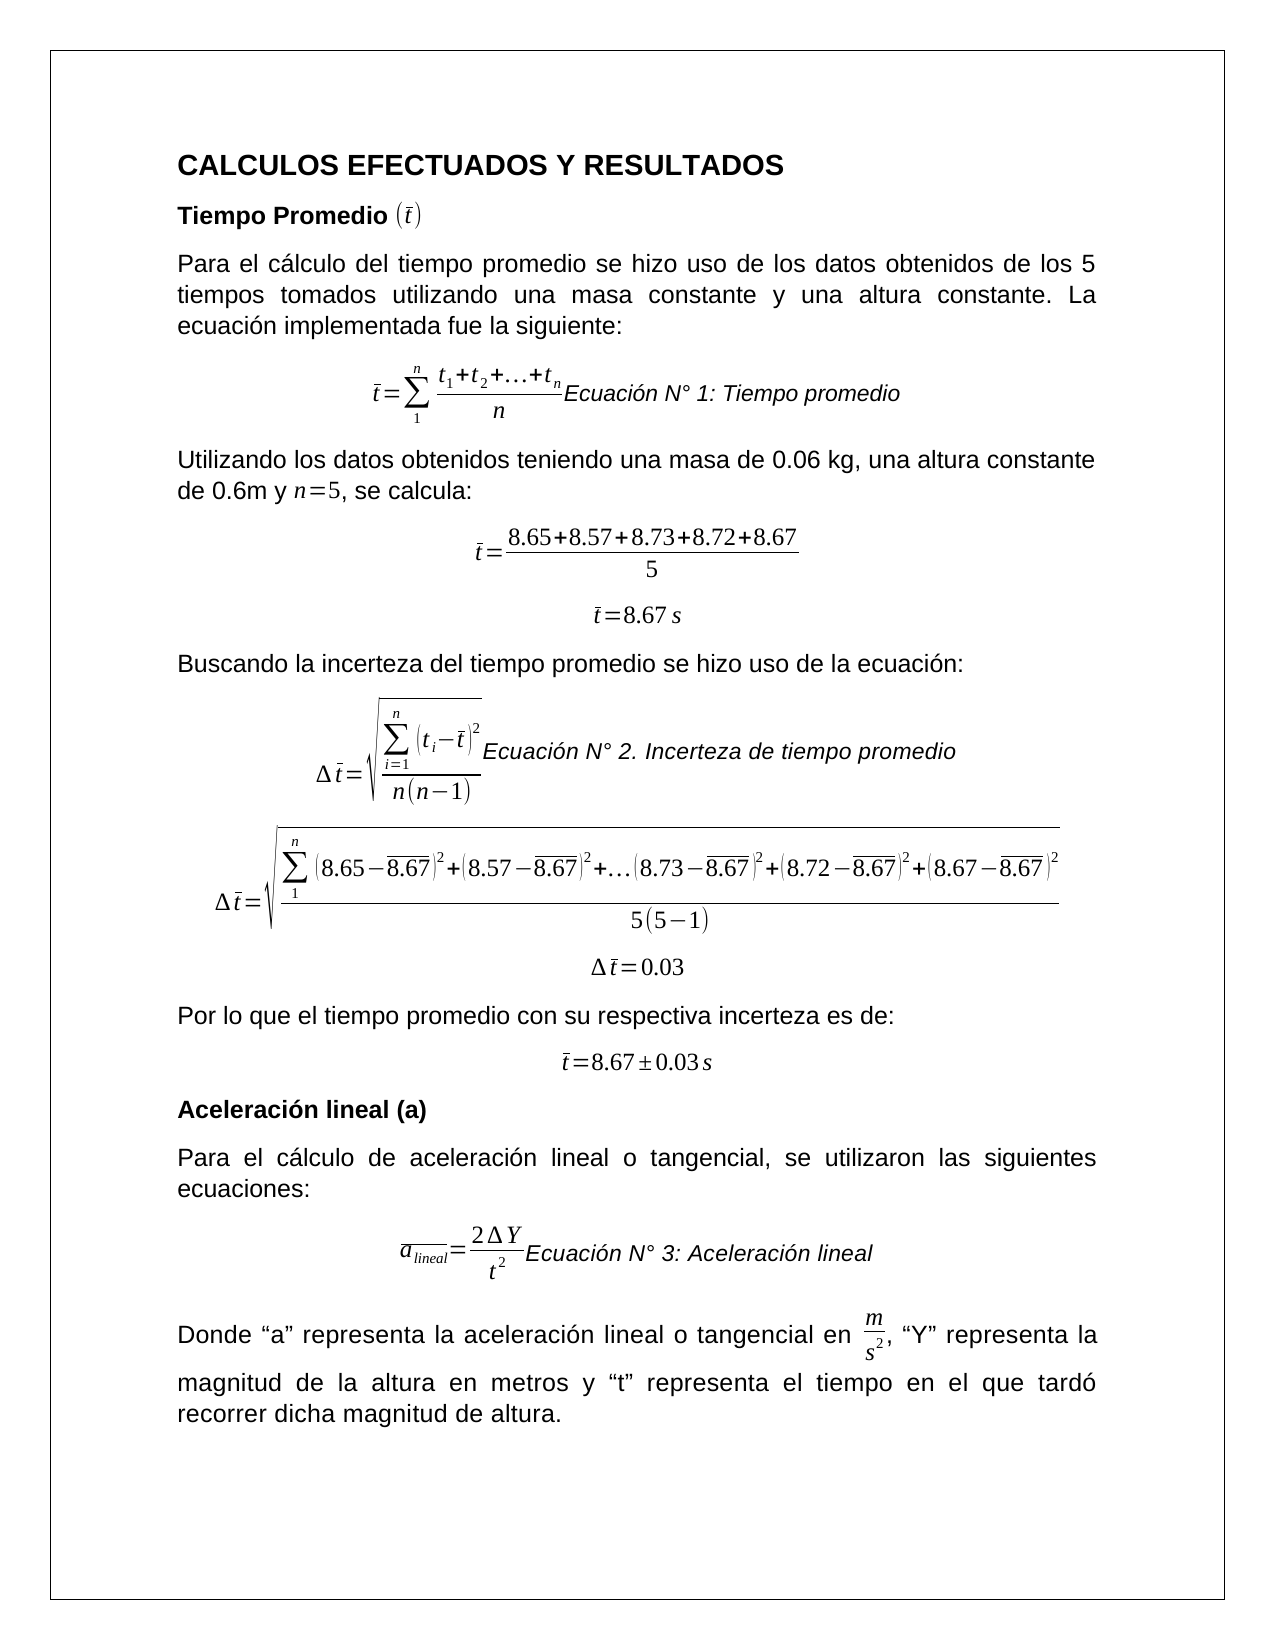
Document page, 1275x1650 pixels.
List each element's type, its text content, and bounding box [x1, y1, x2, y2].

text Ecuación N° 2. Incerteza de tiempo promedio [177, 696, 1098, 806]
text Para el cálculo de aceleración lineal o tangencial, se utilizaron las siguientes ecuaciones: [177, 1143, 1098, 1203]
text Para el cálculo del tiempo promedio se hizo uso de los datos obtenidos de los 5 tiempos tomados utilizando una masa constante y una altura constante. La ecuación implementada fue la siguiente: [177, 249, 1098, 340]
text Aceleración lineal (a) [177, 1095, 1098, 1124]
text Utilizando los datos obtenidos teniendo una masa de 0.06 kg, una altura constante de 0.6m y , se calcula: [177, 445, 1098, 505]
text Buscando la incerteza del tiempo promedio se hizo uso de la ecuación: [177, 648, 1098, 677]
text Ecuación N° 3: Aceleración lineal [177, 1222, 1098, 1284]
text Donde “a” representa la aceleración lineal o tangencial en , “Y” representa la magnitud de la altura en metros y “t” representa el tiempo en el que tardó recorrer dicha magnitud de altura. [177, 1397, 1098, 1428]
text Por lo que el tiempo promedio con su respectiva incerteza es de: [177, 1001, 1098, 1029]
text Tiempo Promedio [177, 200, 1098, 230]
text Ecuación N° 1: Tiempo promedio [177, 359, 1098, 426]
text CALCULOS EFECTUADOS Y RESULTADOS [177, 147, 1098, 181]
text Donde “a” representa la aceleración lineal o tangencial en , “Y” representa la magnitud de la altura en metros y “t” representa el tiempo en el que tardó recorrer dicha magnitud de altura. [177, 1303, 1098, 1368]
